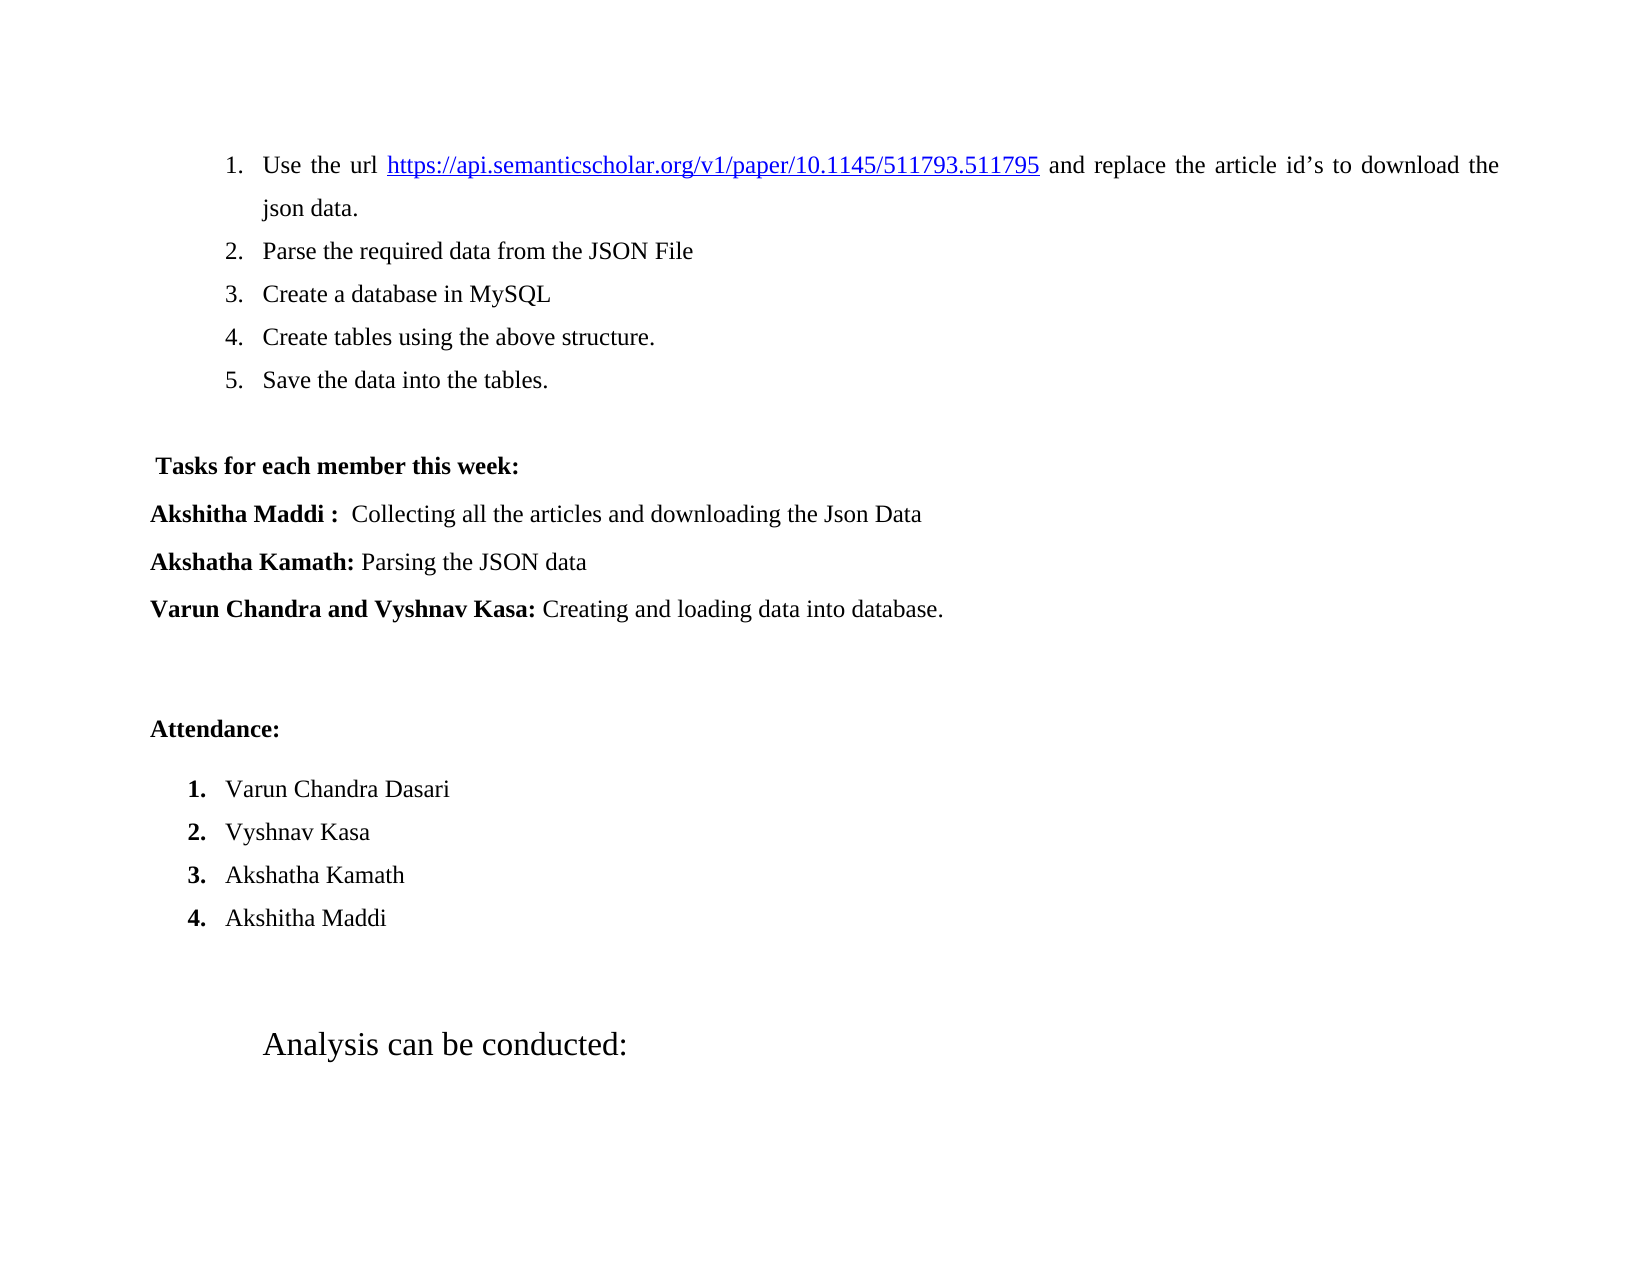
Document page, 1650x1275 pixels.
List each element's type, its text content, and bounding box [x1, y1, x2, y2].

text Akshatha Kamath: Parsing the JSON data [150, 547, 1500, 576]
list Akshitha Maddi [187, 903, 1500, 932]
list Akshatha Kamath [187, 860, 1500, 889]
list Save the data into the tables. [225, 366, 1500, 394]
list Create tables using the above structure. [225, 322, 1500, 351]
text Attendance: [150, 714, 1500, 743]
list Vyshnav Kasa [187, 817, 1500, 846]
list Analysis can be conducted: [262, 1024, 1500, 1062]
text Akshitha Maddi : Collecting all the articles and downloading the Json Data [150, 499, 1500, 528]
list Use the url https://api.semanticscholar.org/v1/paper/10.1145/511793.511795 and replace the article id’s to download the json data. [225, 150, 1500, 222]
list Create a database in MySQL [225, 279, 1500, 308]
list Parse the required data from the JSON File [225, 236, 1500, 265]
text Tasks for each member this week: [150, 451, 1500, 480]
text Varun Chandra and Vyshnav Kasa: Creating and loading data into database. [150, 594, 1500, 623]
list Varun Chandra Dasari [187, 774, 1500, 803]
